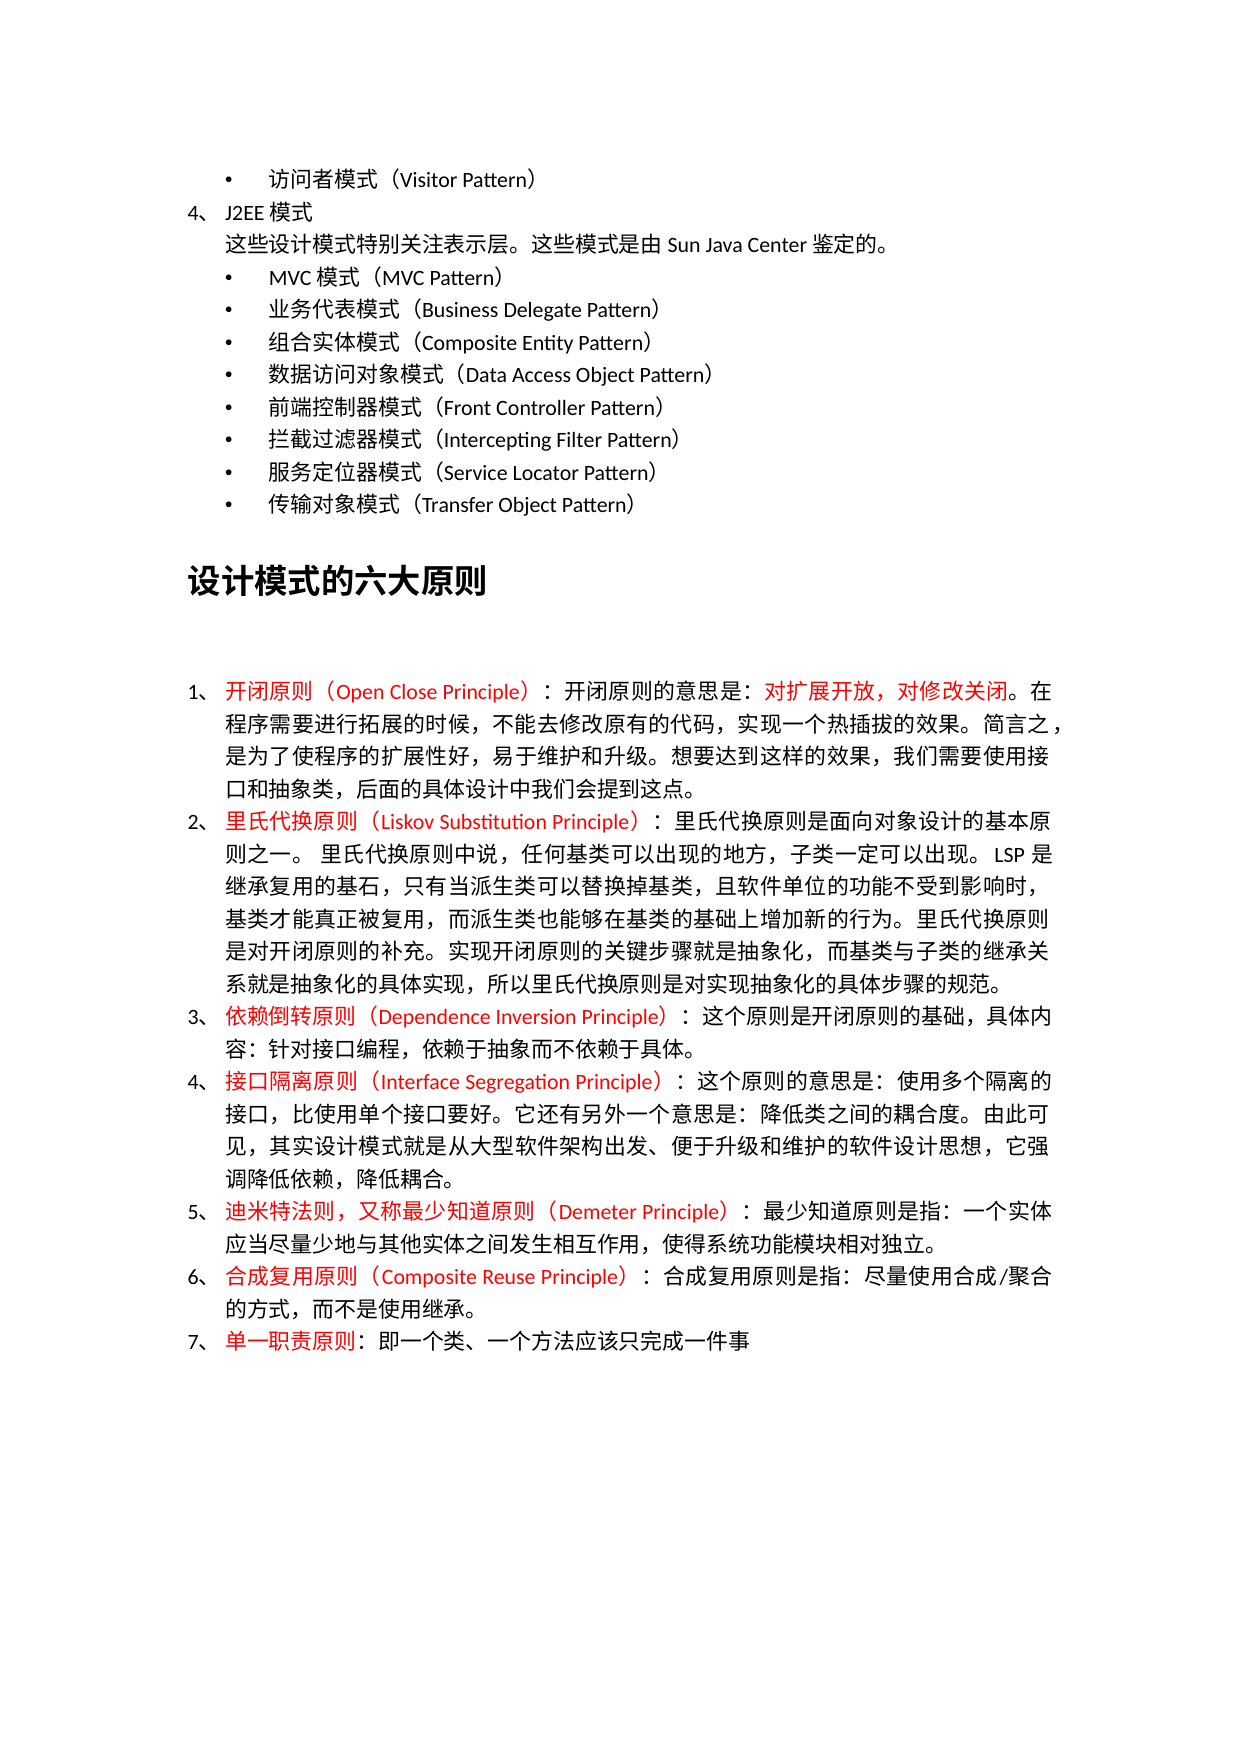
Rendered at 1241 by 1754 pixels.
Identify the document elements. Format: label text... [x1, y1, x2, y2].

list 数据访问对象模式（Data Access Object Pattern） [225, 357, 1053, 389]
list 访问者模式（Visitor Pattern） [225, 162, 1053, 194]
list 接口隔离原则（Interface Segregation Principle）：这个原则的意思是：使用多个隔离的接口，比使用单个接口要好。它还有另外一个意思是：降低类之间的耦合度。由此可见，其实设计模式就是从大型软件架构出发、便于升级和维护的软件设计思想，它强调降低依赖，降低耦合。 [187, 1064, 1053, 1194]
list 前端控制器模式（Front Controller Pattern） [225, 389, 1053, 422]
list 迪米特法则，又称最少知道原则（Demeter Principle）：最少知道原则是指：一个实体应当尽量少地与其他实体之间发生相互作用，使得系统功能模块相对独立。 [187, 1194, 1053, 1259]
list 里氏代换原则（Liskov Substitution Principle）：里氏代换原则是面向对象设计的基本原则之一。 里氏代换原则中说，任何基类可以出现的地方，子类一定可以出现。LSP 是继承复用的基石，只有当派生类可以替换掉基类，且软件单位的功能不受到影响时，基类才能真正被复用，而派生类也能够在基类的基础上增加新的行为。里氏代换原则是对开闭原则的补充。实现开闭原则的关键步骤就是抽象化，而基类与子类的继承关系就是抽象化的具体实现，所以里氏代换原则是对实现抽象化的具体步骤的规范。 [187, 804, 1053, 999]
subtitle 设计模式的六大原则 [187, 547, 1053, 612]
list 传输对象模式（Transfer Object Pattern） [225, 487, 1053, 519]
list 开闭原则（Open Close Principle）：开闭原则的意思是：对扩展开放，对修改关闭。在程序需要进行拓展的时候，不能去修改原有的代码，实现一个热插拔的效果。简言之，是为了使程序的扩展性好，易于维护和升级。想要达到这样的效果，我们需要使用接口和抽象类，后面的具体设计中我们会提到这点。 [187, 674, 1053, 804]
list 组合实体模式（Composite Entity Pattern） [225, 324, 1053, 357]
list MVC 模式（MVC Pattern） [225, 259, 1053, 292]
list 合成复用原则（Composite Reuse Principle）：合成复用原则是指：尽量使用合成/聚合的方式，而不是使用继承。 [187, 1259, 1053, 1324]
list 业务代表模式（Business Delegate Pattern） [225, 292, 1053, 324]
list J2EE 模式 [187, 194, 1053, 227]
text 这些设计模式特别关注表示层。这些模式是由 Sun Java Center 鉴定的。 [225, 227, 1053, 259]
list 单一职责原则：即一个类、一个方法应该只完成一件事 [187, 1324, 1053, 1356]
list 依赖倒转原则（Dependence Inversion Principle）：这个原则是开闭原则的基础，具体内容：针对接口编程，依赖于抽象而不依赖于具体。 [187, 999, 1053, 1064]
list 服务定位器模式（Service Locator Pattern） [225, 454, 1053, 487]
list 拦截过滤器模式（Intercepting Filter Pattern） [225, 422, 1053, 454]
